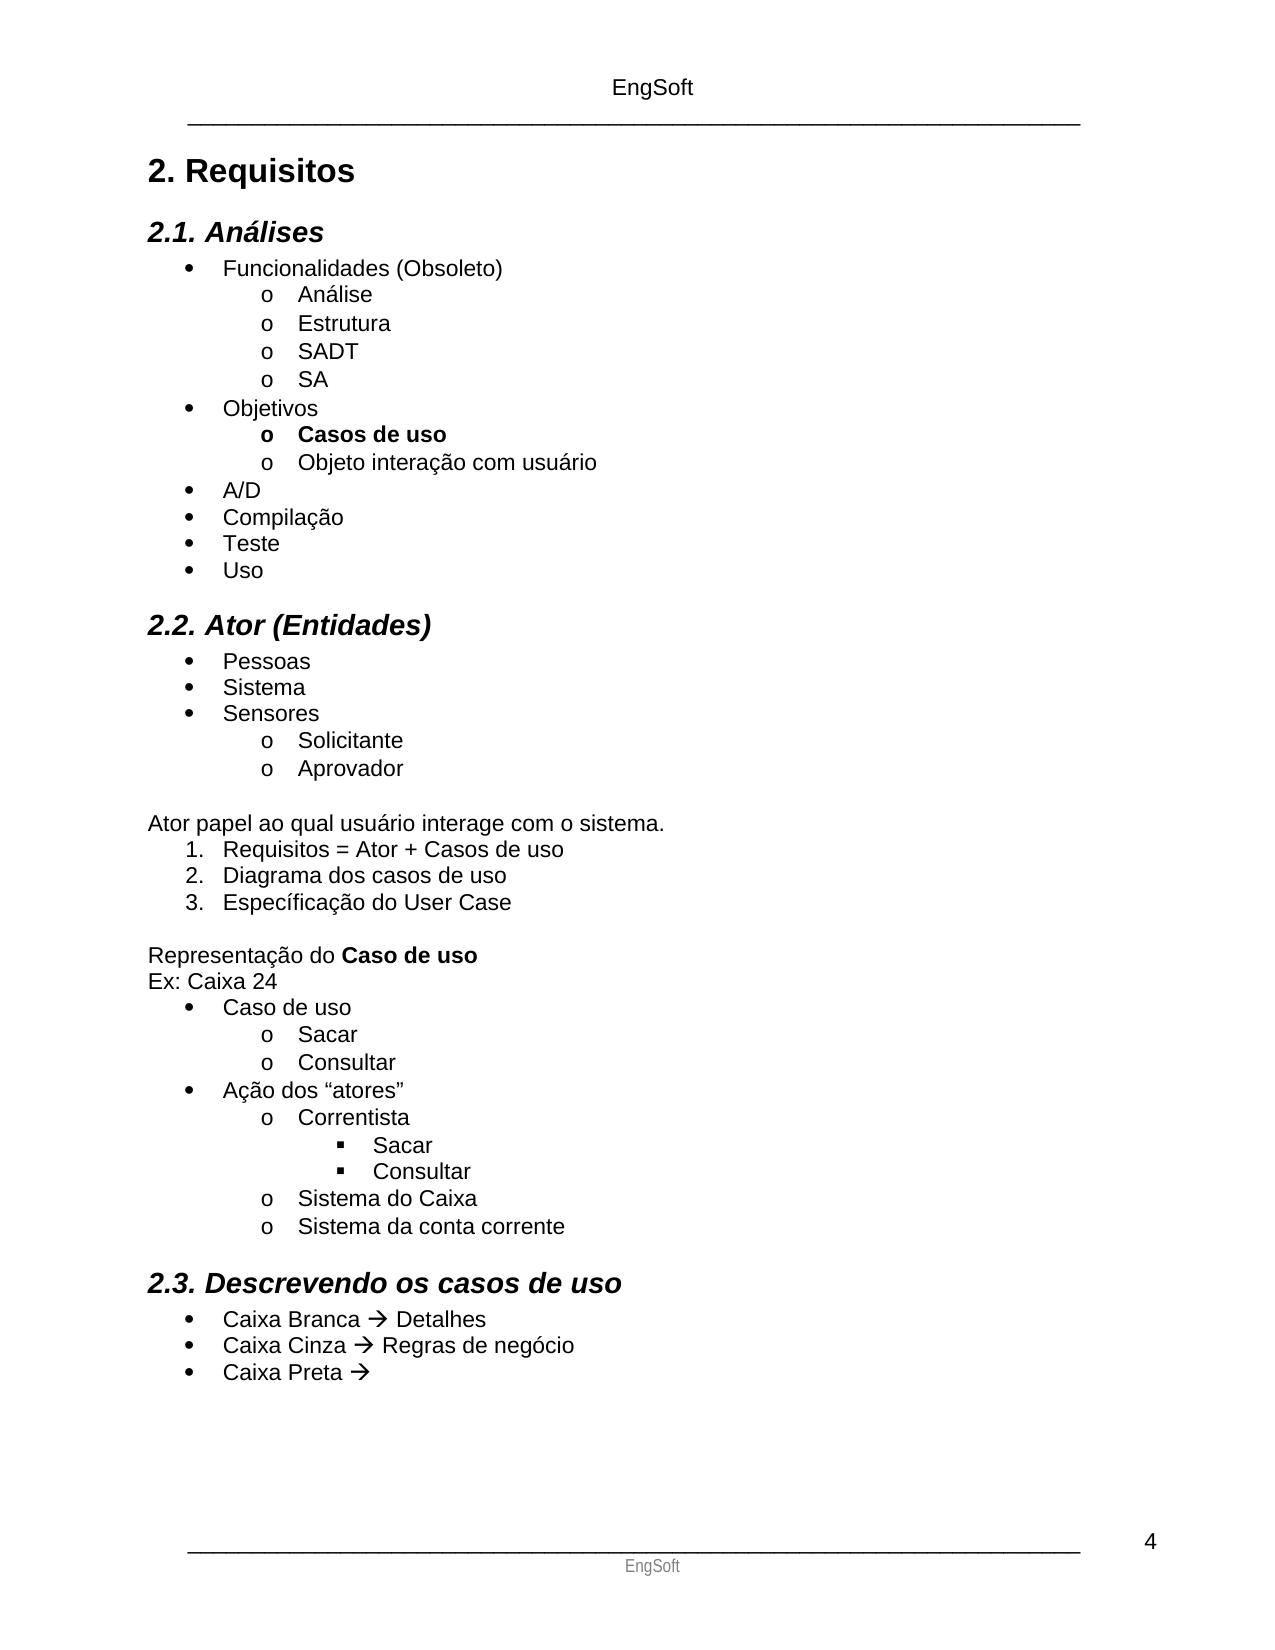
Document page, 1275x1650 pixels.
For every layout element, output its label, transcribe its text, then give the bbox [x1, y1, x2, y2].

subtitle Análises [148, 215, 1157, 248]
subtitle Requisitos [148, 152, 1157, 190]
list Sistema da conta corrente [260, 1213, 1157, 1241]
list Pessoas [185, 648, 1157, 674]
list Requisitos = Ator + Casos de uso [185, 836, 1157, 862]
list Objeto interação com usuário [260, 449, 1157, 477]
list Sacar [260, 1021, 1157, 1049]
list Uso [185, 557, 1157, 583]
list Compilação [185, 504, 1157, 530]
list Diagrama dos casos de uso [185, 862, 1157, 889]
subtitle Ator (Entidades) [148, 608, 1157, 641]
list Sistema do Caixa [260, 1185, 1157, 1213]
list Funcionalidades (Obsoleto) [185, 255, 1157, 281]
list Consultar [335, 1158, 1157, 1185]
list Solicitante [260, 727, 1157, 755]
list Consultar [260, 1049, 1157, 1077]
list SADT [260, 338, 1157, 366]
list A/D [185, 477, 1157, 504]
list Caixa Preta [185, 1359, 1157, 1385]
subtitle Descrevendo os casos de uso [148, 1266, 1157, 1300]
list Sacar [335, 1132, 1157, 1158]
list Sensores [185, 700, 1157, 727]
list Específicação do User Case [185, 889, 1157, 915]
list Casos de uso [260, 421, 1157, 449]
list Sistema [185, 674, 1157, 700]
list Caixa Cinza Regras de negócio [185, 1332, 1157, 1359]
list Aprovador [260, 755, 1157, 783]
list Ex: Caixa 24 [148, 968, 1157, 994]
list Ação dos “atores” [185, 1077, 1157, 1104]
list SA [260, 366, 1157, 394]
list Objetivos [185, 394, 1157, 421]
list Análise [260, 281, 1157, 309]
list Caso de uso [185, 994, 1157, 1021]
list Representação do Caso de uso [148, 942, 1157, 968]
list Teste [185, 530, 1157, 557]
list Correntista [260, 1104, 1157, 1132]
list Caixa Branca Detalhes [185, 1306, 1157, 1332]
list Ator papel ao qual usuário interage com o sistema. [148, 810, 1157, 836]
list Estrutura [260, 309, 1157, 338]
